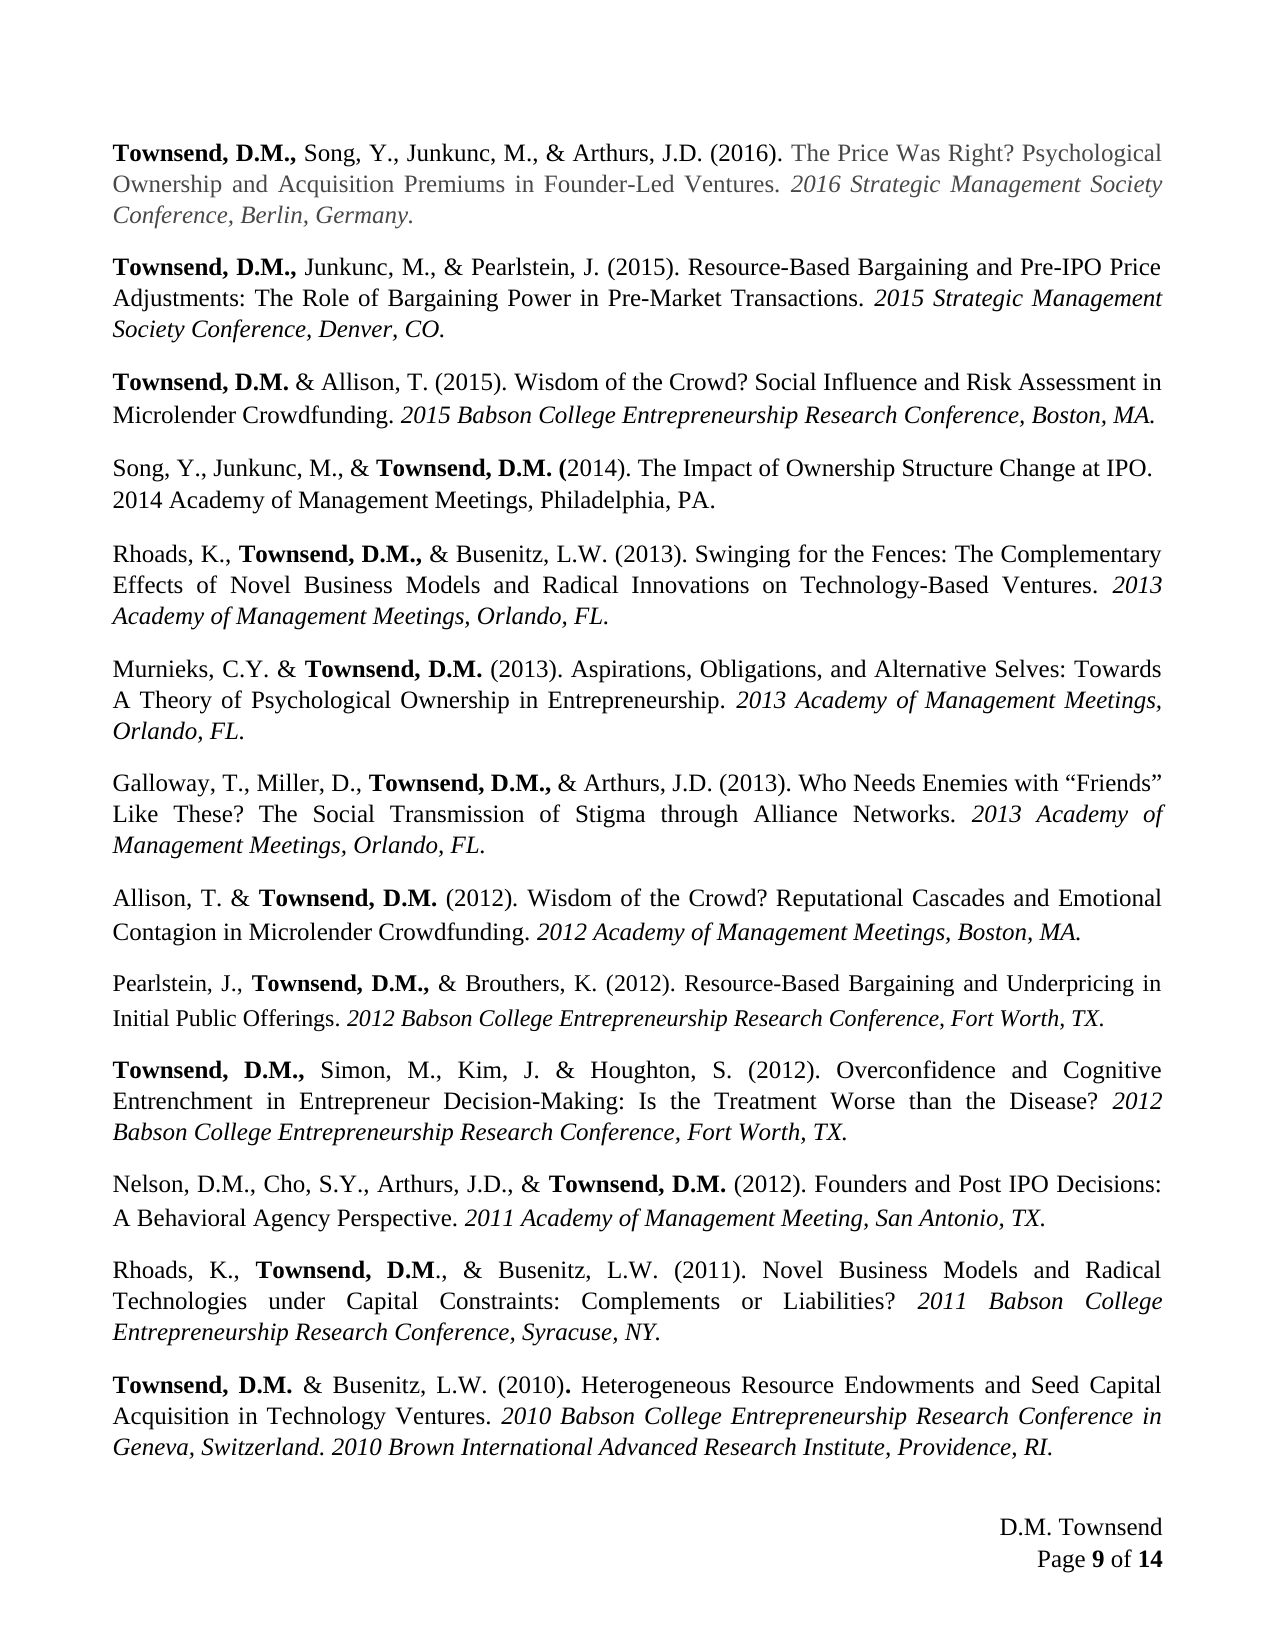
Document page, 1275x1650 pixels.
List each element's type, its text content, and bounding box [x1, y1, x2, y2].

text Galloway, T., Miller, D., Townsend, D.M., & Arthurs, J.D. (2013). Who Needs Enemies with “Friends” Like These? The Social Transmission of Stigma through Alliance Networks. 2013 Academy of Management Meetings, Orlando, FL. [112, 768, 1162, 859]
text Rhoads, K., Townsend, D.M., & Busenitz, L.W. (2011). Novel Business Models and Radical Technologies under Capital Constraints: Complements or Liabilities? 2011 Babson College Entrepreneurship Research Conference, Syracuse, NY. [112, 1255, 1162, 1346]
text Pearlstein, J., Townsend, D.M., & Brouthers, K. (2012). Resource-Based Bargaining and Underpricing in Initial Public Offerings. 2012 Babson College Entrepreneurship Research Conference, Fort Worth, TX. [112, 969, 1162, 1031]
text Allison, T. & Townsend, D.M. (2012). Wisdom of the Crowd? Reputational Cascades and Emotional Contagion in Microlender Crowdfunding. 2012 Academy of Management Meetings, Boston, MA. [112, 883, 1162, 945]
text Townsend, D.M., Junkunc, M., & Pearlstein, J. (2015). Resource-Based Bargaining and Pre-IPO Price Adjustments: The Role of Bargaining Power in Pre-Market Transactions. 2015 Strategic Management Society Conference, Denver, CO. [112, 252, 1162, 343]
text Page 9 of 14 [112, 1544, 1162, 1572]
text Townsend, D.M., Simon, M., Kim, J. & Houghton, S. (2012). Overconfidence and Cognitive Entrenchment in Entrepreneur Decision-Making: Is the Treatment Worse than the Disease? 2012 Babson College Entrepreneurship Research Conference, Fort Worth, TX. [112, 1055, 1162, 1146]
text Townsend, D.M., Song, Y., Junkunc, M., & Arthurs, J.D. (2016). The Price Was Right? Psychological Ownership and Acquisition Premiums in Founder-Led Ventures. 2016 Strategic Management Society Conference, Berlin, Germany. [112, 138, 1162, 228]
text Rhoads, K., Townsend, D.M., & Busenitz, L.W. (2013). Swinging for the Fences: The Complementary Effects of Novel Business Models and Radical Innovations on Technology-Based Ventures. 2013 Academy of Management Meetings, Orlando, FL. [112, 539, 1162, 630]
text Nelson, D.M., Cho, S.Y., Arthurs, J.D., & Townsend, D.M. (2012). Founders and Post IPO Decisions: A Behavioral Agency Perspective. 2011 Academy of Management Meeting, San Antonio, TX. [112, 1169, 1162, 1232]
text Murnieks, C.Y. & Townsend, D.M. (2013). Aspirations, Obligations, and Alternative Selves: Towards A Theory of Psychological Ownership in Entrepreneurship. 2013 Academy of Management Meetings, Orlando, FL. [112, 654, 1162, 744]
text Townsend, D.M. & Busenitz, L.W. (2010). Heterogeneous Resource Endowments and Seed Capital Acquisition in Technology Ventures. 2010 Babson College Entrepreneurship Research Conference in Geneva, Switzerland. 2010 Brown International Advanced Research Institute, Providence, RI. [112, 1370, 1162, 1461]
text Townsend, D.M. & Allison, T. (2015). Wisdom of the Crowd? Social Influence and Risk Assessment in Microlender Crowdfunding. 2015 Babson College Entrepreneurship Research Conference, Boston, MA. [112, 367, 1162, 429]
text 2014 Academy of Management Meetings, Philadelphia, PA. [112, 485, 1162, 514]
text D.M. Townsend [112, 1512, 1162, 1540]
text Song, Y., Junkunc, M., & Townsend, D.M. (2014). The Impact of Ownership Structure Change at IPO. [112, 453, 1162, 482]
